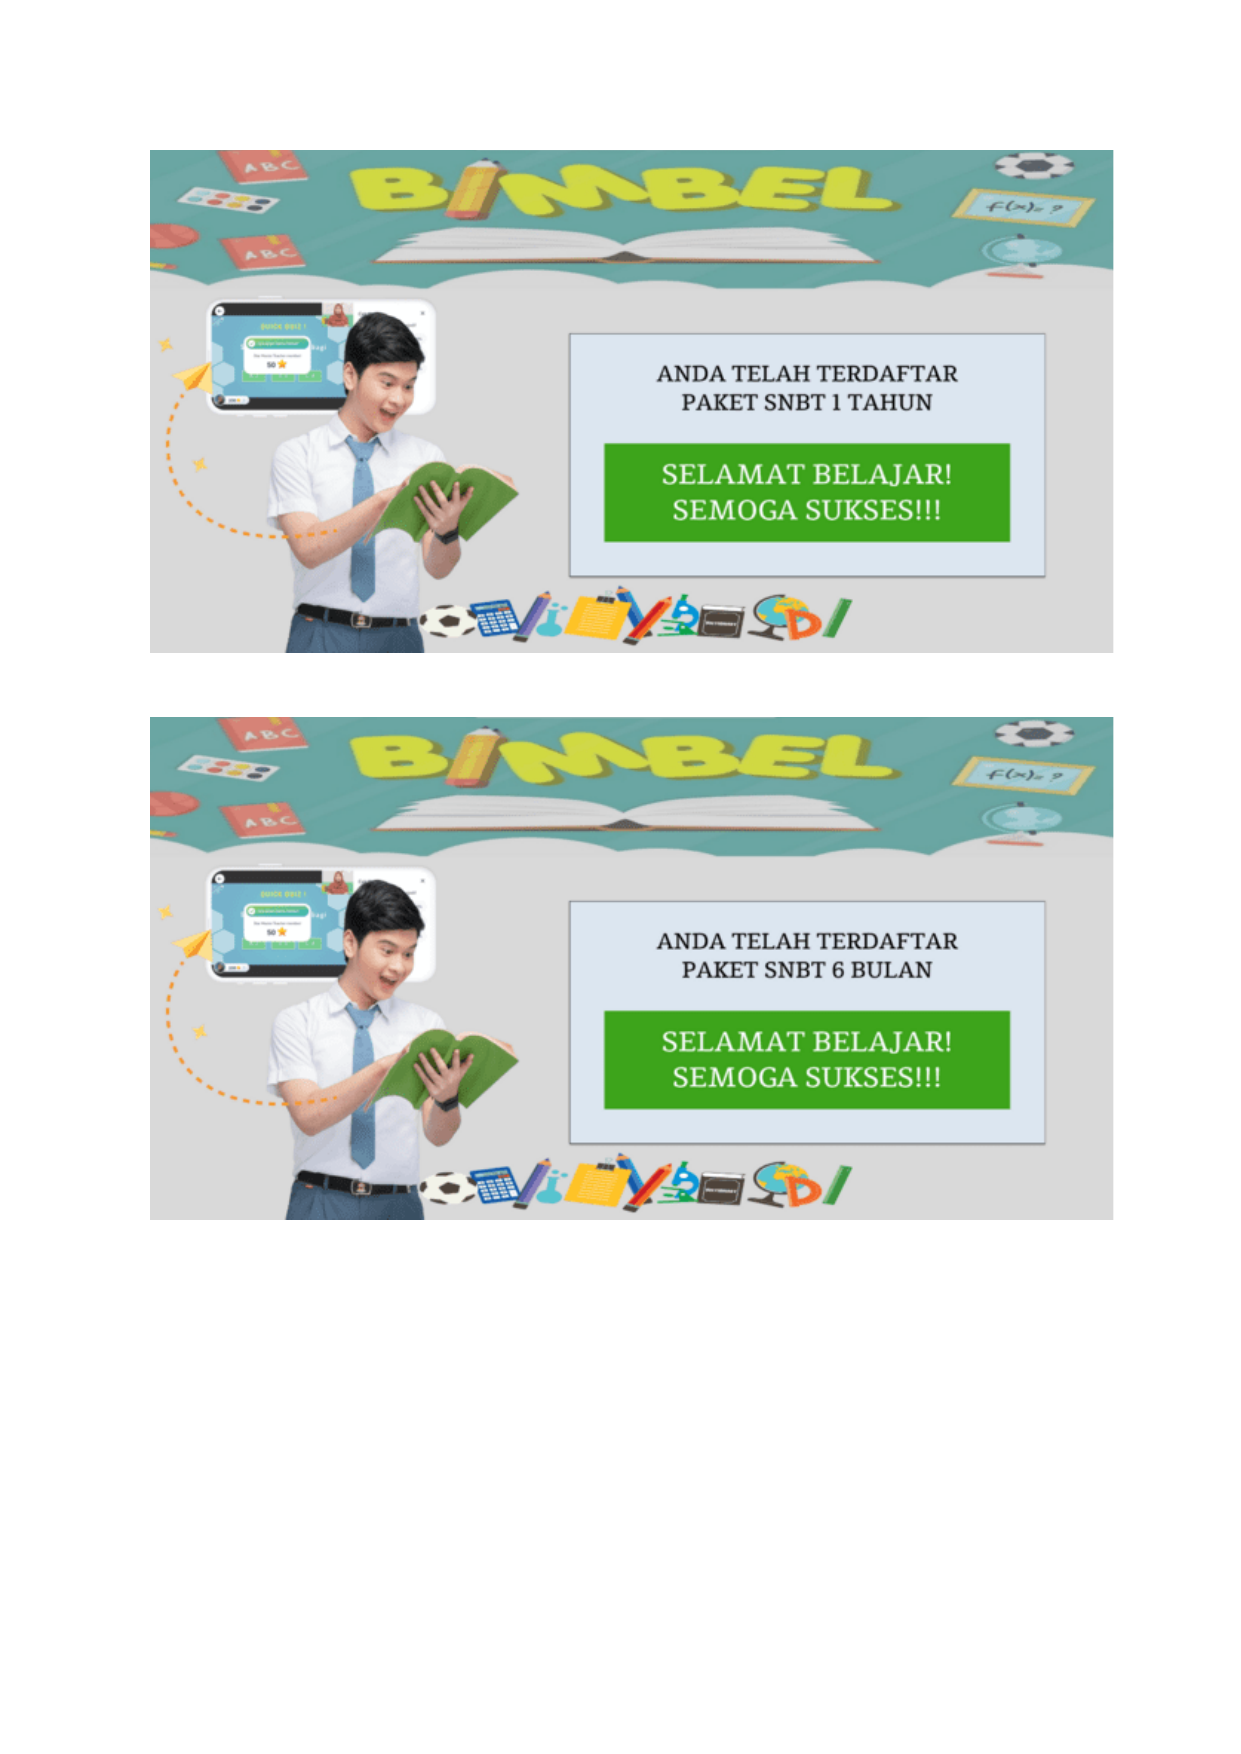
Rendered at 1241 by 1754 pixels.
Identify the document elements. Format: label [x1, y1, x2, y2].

picture [150, 150, 1114, 653]
picture [150, 717, 1114, 1220]
